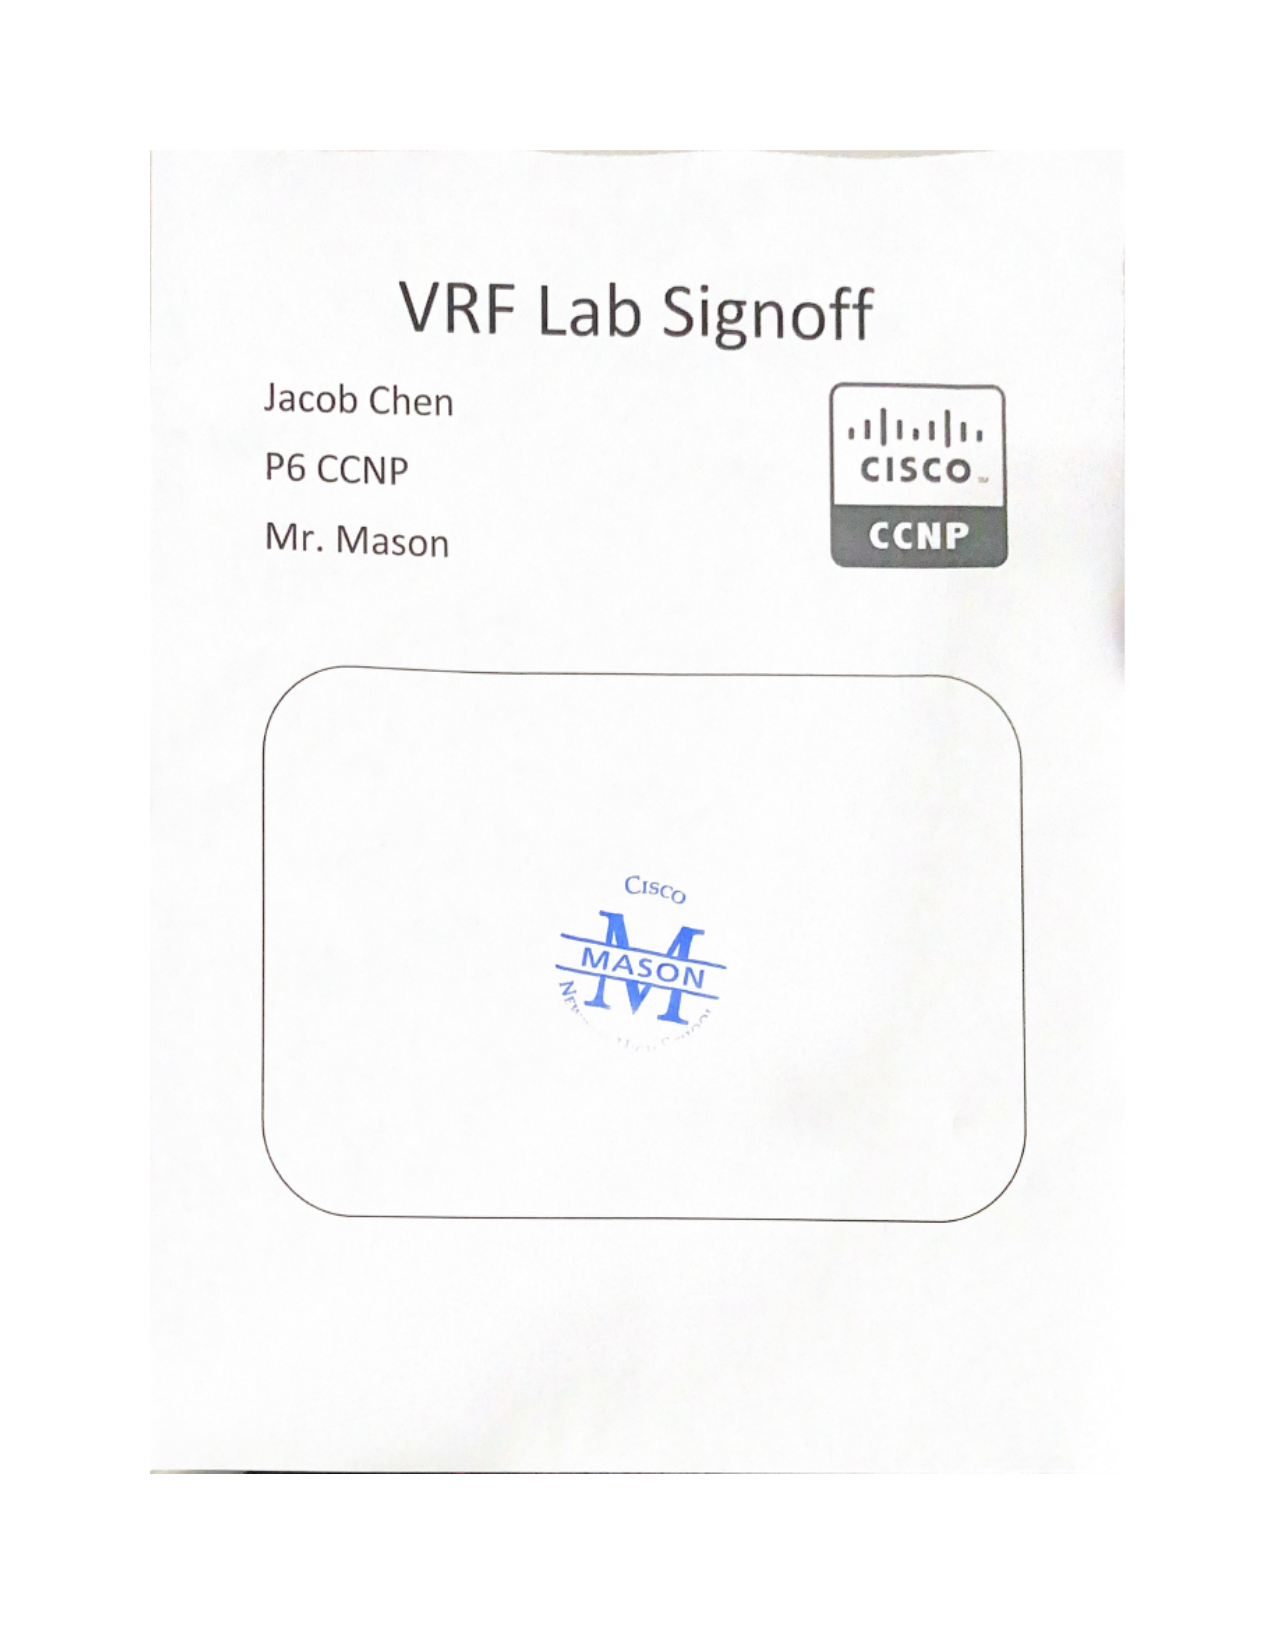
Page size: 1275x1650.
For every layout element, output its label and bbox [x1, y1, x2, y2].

picture [150, 150, 1125, 1474]
